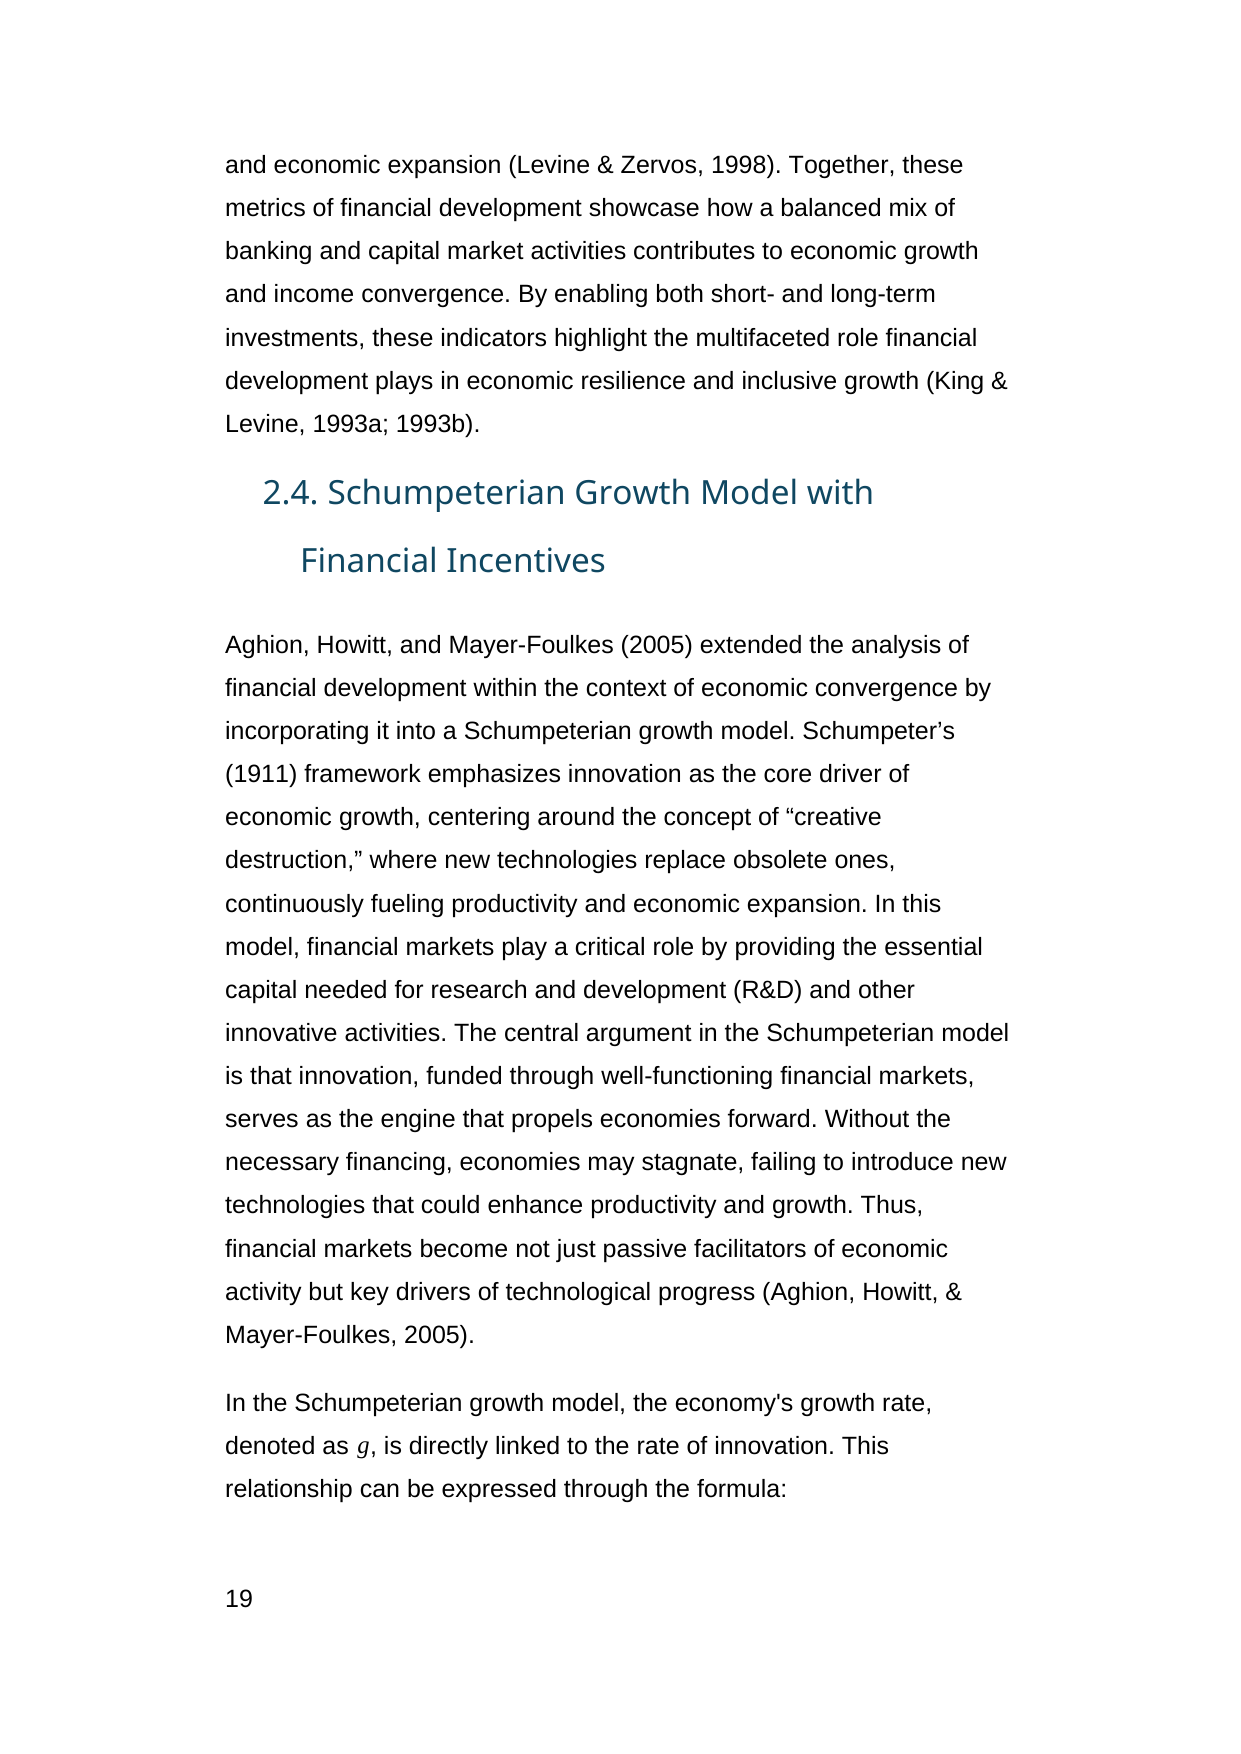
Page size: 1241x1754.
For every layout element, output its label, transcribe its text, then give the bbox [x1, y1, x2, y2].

text In the Schumpeterian growth model, the economy's growth rate, denoted as , is directly linked to the rate of innovation. This relationship can be expressed through the formula: [225, 1388, 1015, 1503]
subtitle Schumpeterian Growth Model with Financial Incentives [262, 468, 1015, 582]
